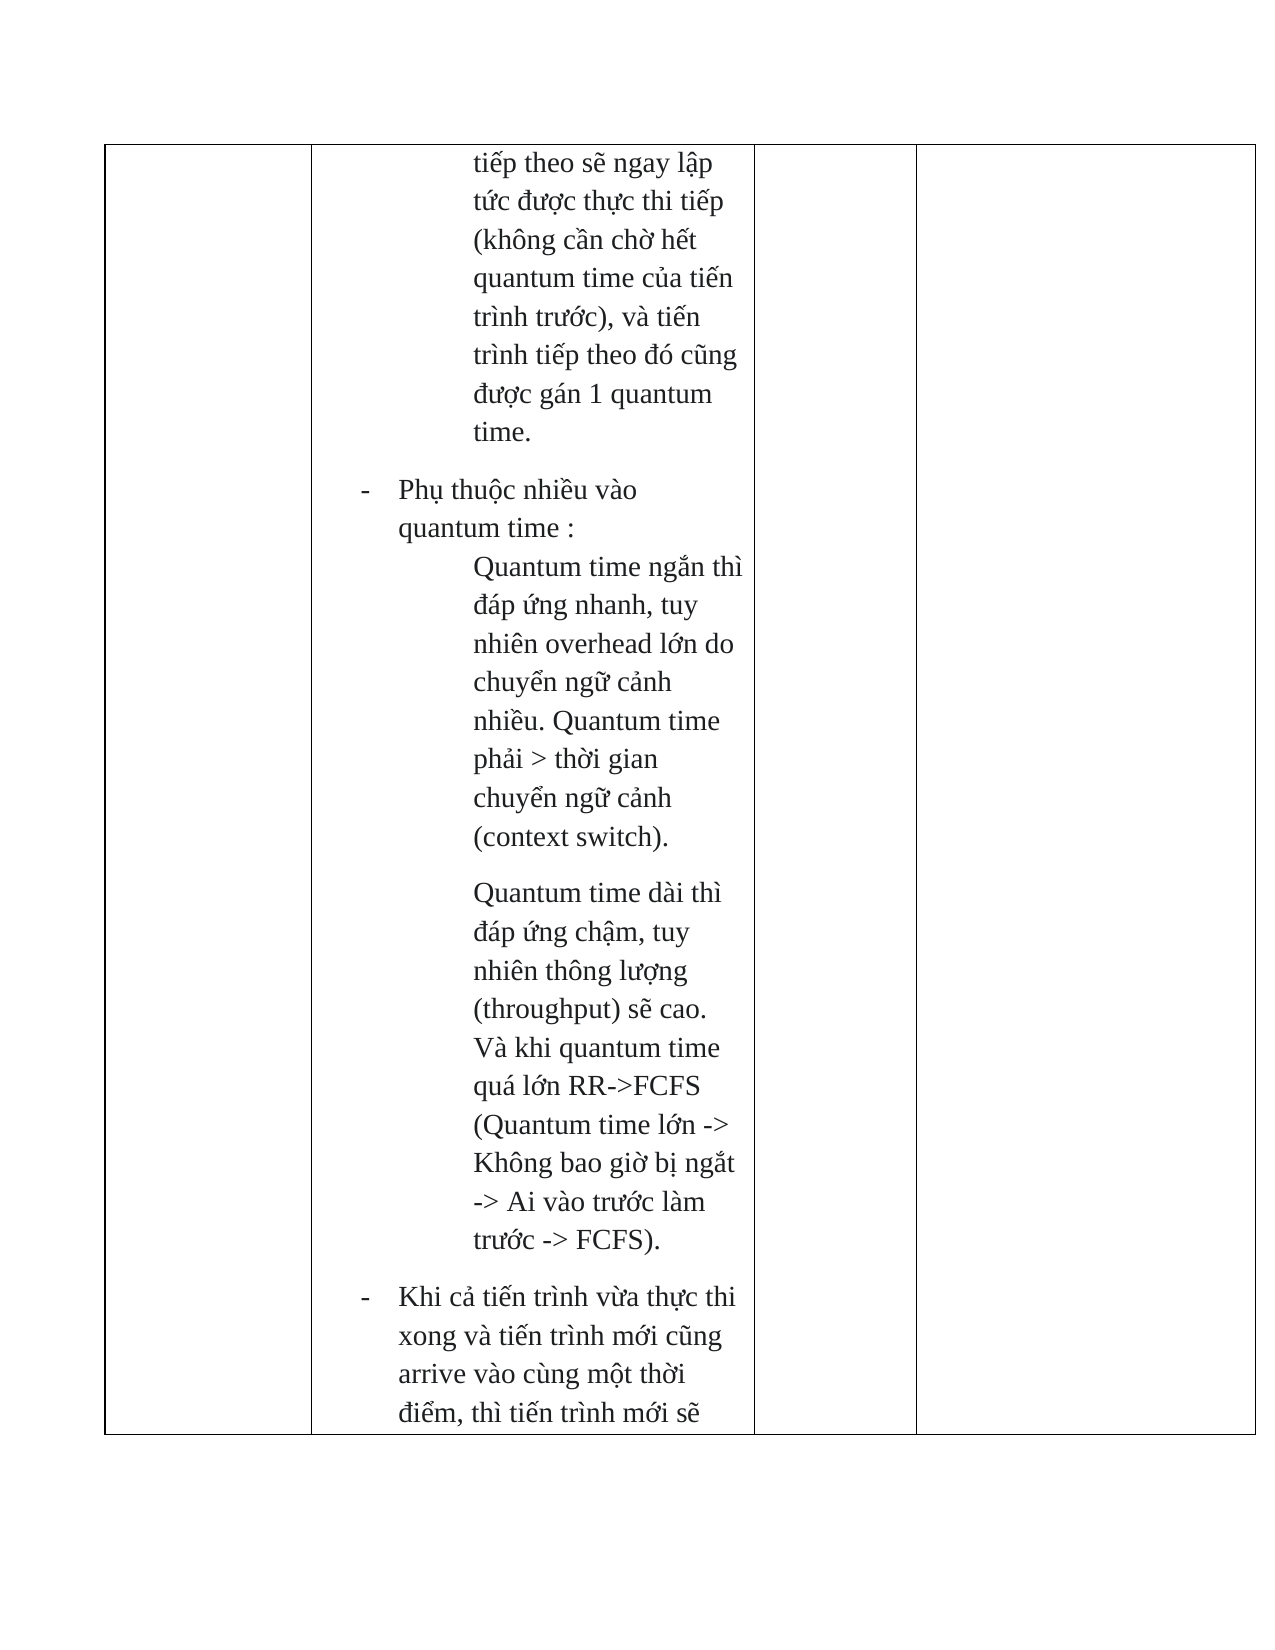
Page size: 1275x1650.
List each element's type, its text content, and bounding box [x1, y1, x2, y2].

table_header [755, 145, 916, 1434]
table_header tiếp theo sẽ ngay lập tức được thực thi tiếp (không cần chờ hết quantum time của tiến trình trước), và tiến trình tiếp theo đó cũng được gán 1 quantum time. Phụ thuộc nhiều vào quantum time : Quantum time ngắn thì đáp ứng nhanh, tuy nhiên overhead lớn do chuyển ngữ cảnh nhiều. Quantum time phải > thời gian chuyển ngữ cảnh (context switch). Quantum time dài thì đáp ứng chậm, tuy nhiên thông lượng (throughput) sẽ cao. Và khi quantum time quá lớn RR->FCFS (Quantum time lớn -> Không bao giờ bị ngắt -> Ai vào trước làm trước -> FCFS). Khi cả tiến trình vừa thực thi xong và tiến trình mới cũng arrive vào cùng một thời điểm, thì tiến trình mới sẽ [312, 145, 754, 1434]
table_header [106, 145, 311, 1434]
table_header [917, 145, 1255, 1434]
